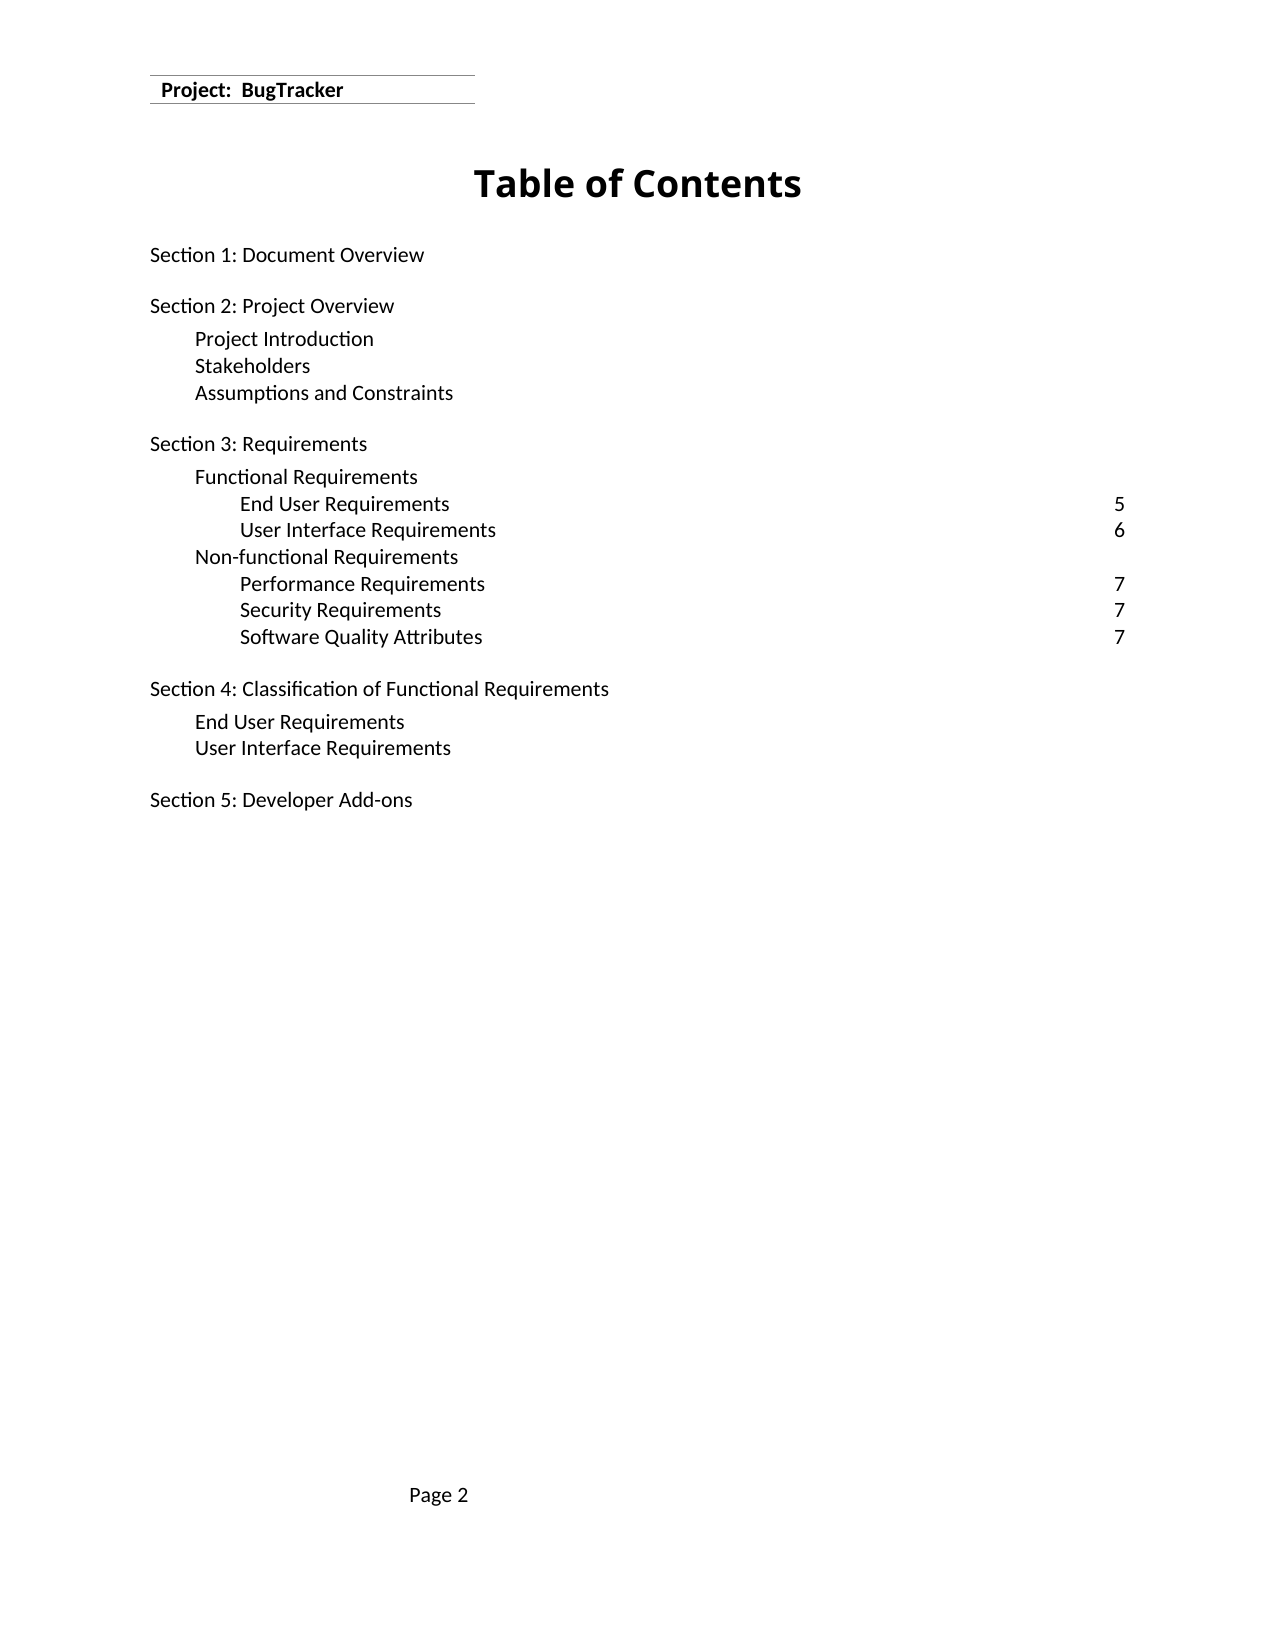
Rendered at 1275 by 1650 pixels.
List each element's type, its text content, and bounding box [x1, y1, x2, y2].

text User Interface Requirements 9 [195, 734, 1050, 761]
text User Interface Requirements 6 [240, 517, 1125, 543]
text End User Requirements 8 [195, 708, 1050, 734]
text Section 1: Document Overview 4 [150, 241, 1050, 267]
text Project Introduction 4 [195, 325, 1050, 352]
text Section 4: Classification of Functional Requirements 8 [150, 675, 1050, 702]
text Section 2: Project Overview 4 [150, 292, 1050, 319]
text Functional Requirements 5 [195, 463, 1050, 490]
text Software Quality Attributes 7 [240, 623, 1125, 650]
text Performance Requirements 7 [240, 570, 1125, 597]
text Non-functional Requirements 7 [195, 543, 1050, 570]
text End User Requirements 5 [240, 490, 1125, 517]
text Table of Contents [150, 157, 1125, 208]
text Section 5: Developer Add-ons 10 [150, 786, 1050, 813]
text Section 3: Requirements 5 [150, 430, 1050, 457]
text Stakeholders 4 [195, 352, 1050, 379]
text Assumptions and Constraints 4 [195, 379, 1050, 405]
text Security Requirements 7 [240, 597, 1125, 623]
